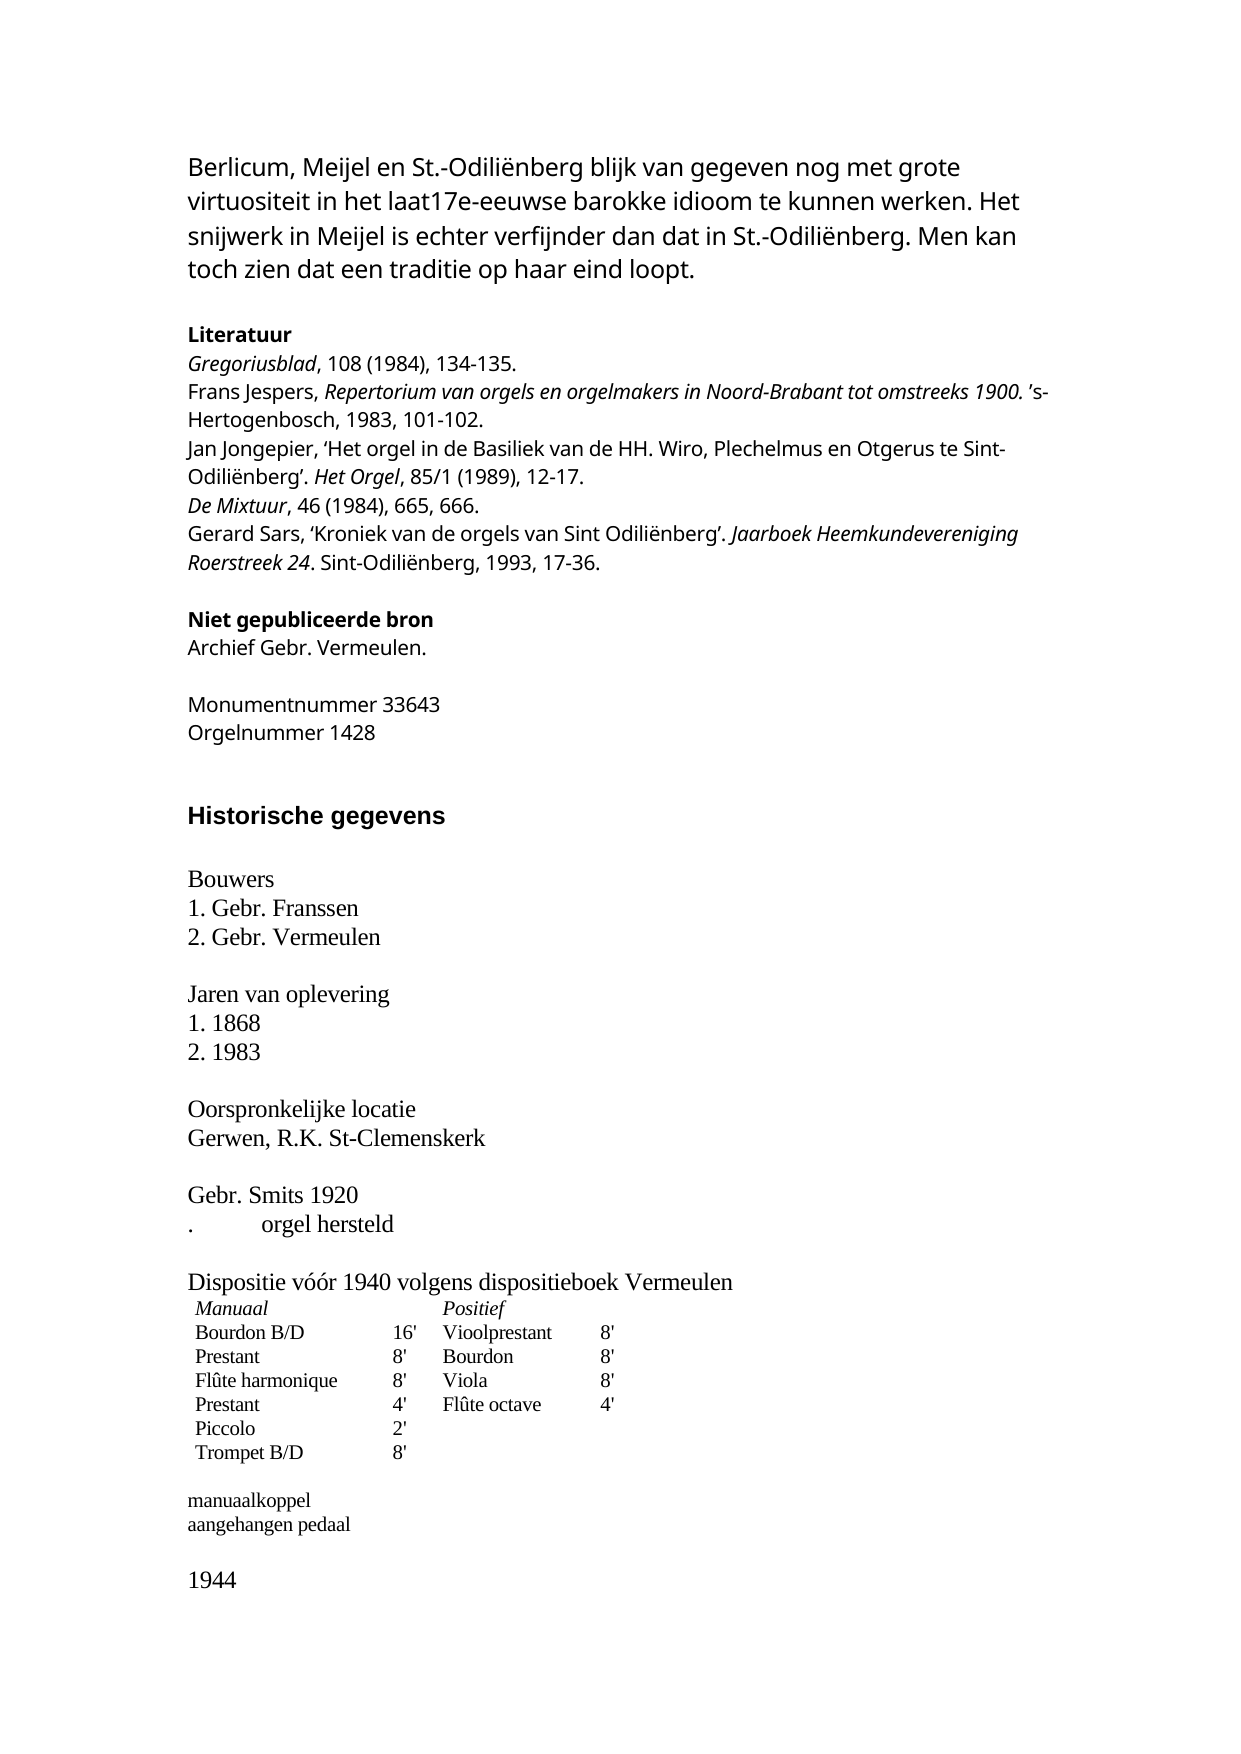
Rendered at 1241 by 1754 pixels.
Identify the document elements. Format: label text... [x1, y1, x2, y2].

text . orgel hersteld [187, 1209, 1053, 1238]
text Dispositie vóór 1940 volgens dispositieboek Vermeulen [187, 1267, 1053, 1296]
table_header 8' 8' 8' 4' [593, 1296, 632, 1464]
text Niet gepubliceerde bron [187, 605, 1053, 633]
text 1944 [187, 1565, 1053, 1594]
text manuaalkoppel [187, 1488, 1053, 1512]
text Jaren van oplevering [187, 979, 1053, 1008]
text Orgelnummer 1428 [187, 718, 1053, 747]
text Gerwen, R.K. St-Clemenskerk [187, 1123, 1053, 1152]
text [187, 150, 1053, 286]
text 2. Gebr. Vermeulen [187, 922, 1053, 951]
text 1. Gebr. Franssen [187, 893, 1053, 922]
text Gebr. Smits 1920 [187, 1181, 1053, 1209]
table_header Positief Vioolprestant Bourdon Viola Flûte octave [435, 1296, 593, 1464]
text Archief Gebr. Vermeulen. [187, 633, 1053, 662]
text 1. 1868 [187, 1008, 1053, 1037]
text aangehangen pedaal [187, 1512, 1053, 1536]
text 2. 1983 [187, 1037, 1053, 1066]
text Oorspronkelijke locatie [187, 1094, 1053, 1123]
table_header 16' 8' 8' 4' 2' 8' [385, 1296, 435, 1464]
text Literatuur [187, 320, 1053, 349]
subtitle Historische gegevens [187, 801, 1053, 829]
text Gregoriusblad, 108 (1984), 134-135. [187, 349, 1053, 377]
text Jan Jongepier, ‘Het orgel in de Basiliek van de HH. Wiro, Plechelmus en Otgerus te Sint-Odiliënberg’. Het Orgel, 85/1 (1989), 12-17. [187, 434, 1053, 491]
table_header Manuaal Bourdon B/D Prestant Flûte harmonique Prestant Piccolo Trompet B/D [188, 1296, 385, 1464]
text De Mixtuur, 46 (1984), 665, 666. [187, 491, 1053, 519]
text Frans Jespers, Repertorium van orgels en orgelmakers in Noord-Brabant tot omstreeks 1900. ’s-Hertogenbosch, 1983, 101-102. [187, 377, 1053, 434]
text Bouwers [187, 864, 1053, 893]
text Monumentnummer 33643 [187, 690, 1053, 718]
text Gerard Sars, ‘Kroniek van de orgels van Sint Odiliënberg’. Jaarboek Heemkundevereniging Roerstreek 24. Sint-Odiliënberg, 1993, 17-36. [187, 519, 1053, 576]
